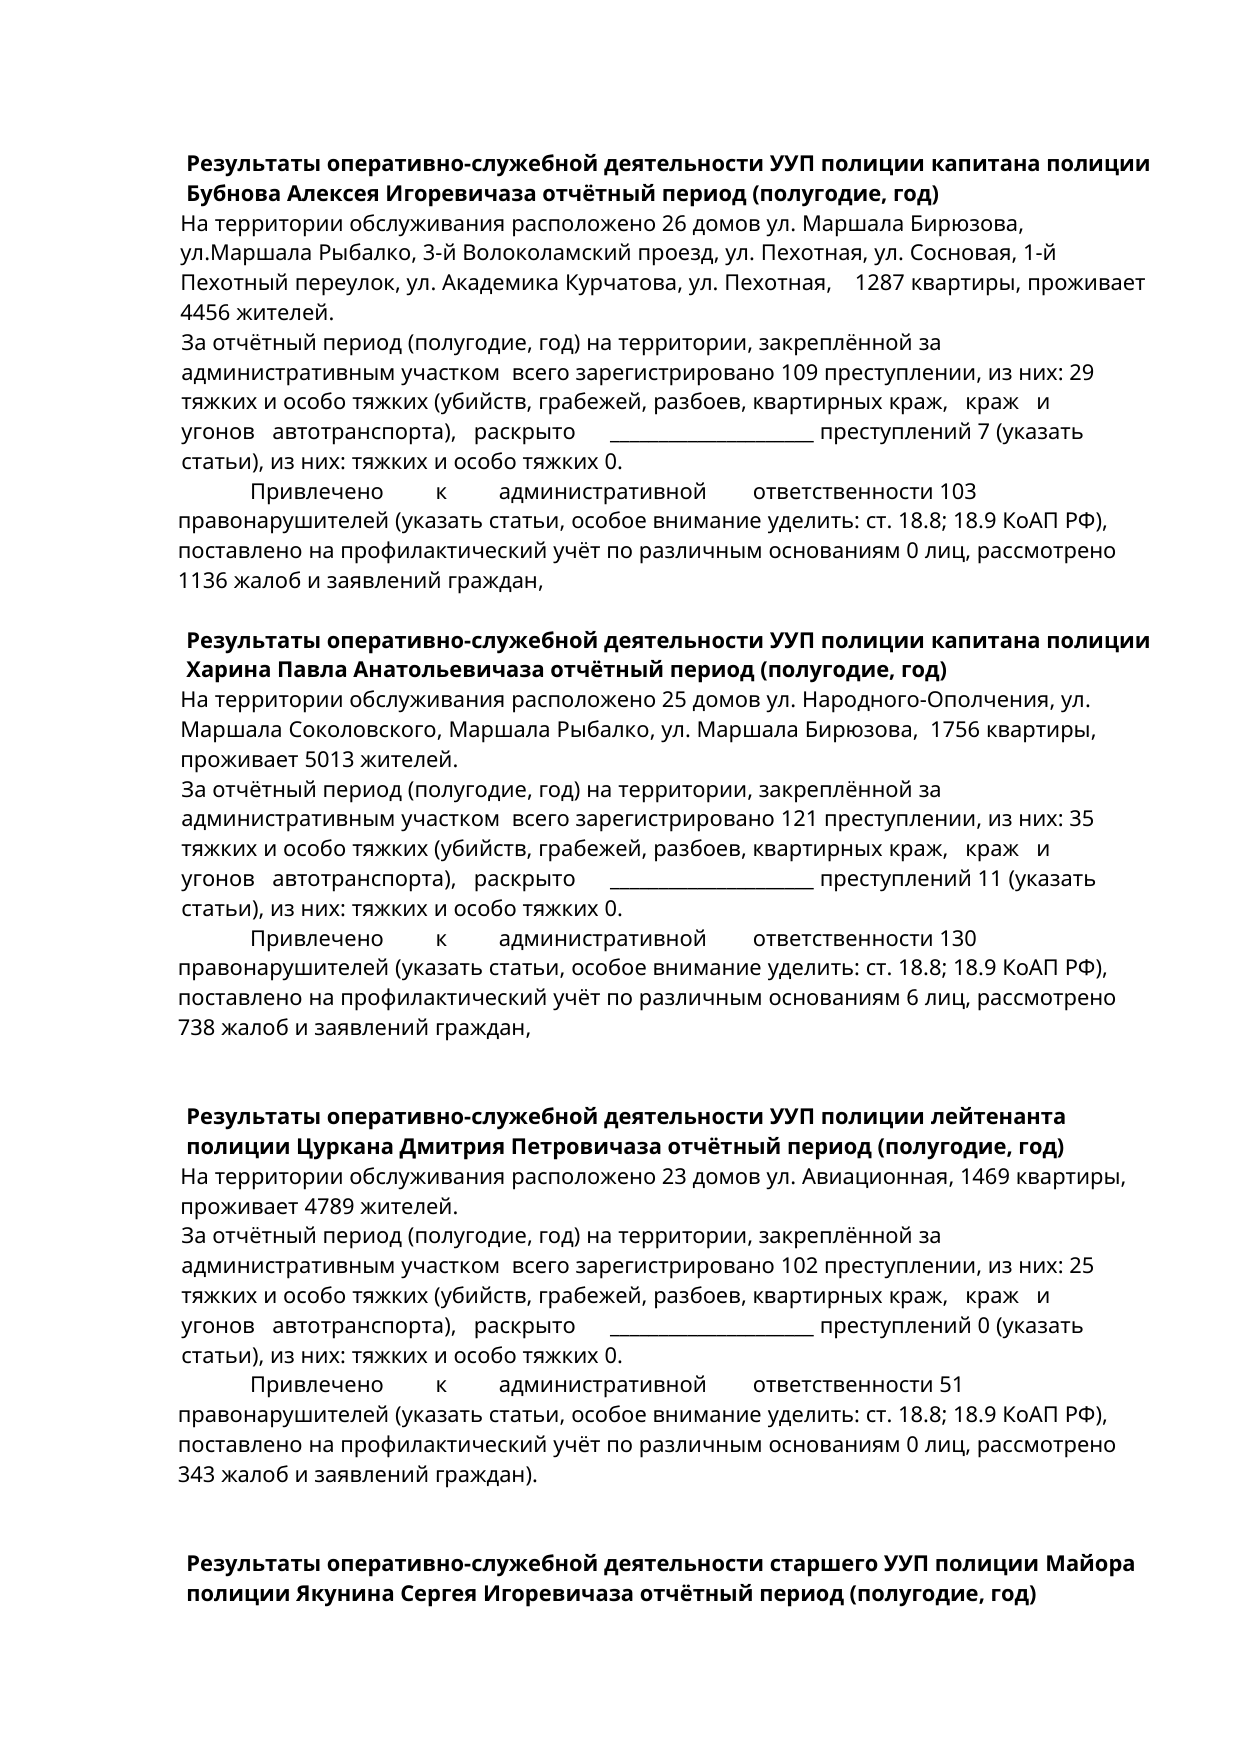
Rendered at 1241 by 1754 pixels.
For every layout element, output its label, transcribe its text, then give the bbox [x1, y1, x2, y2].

text На территории обслуживания расположено 23 домов ул. Авиационная, 1469 квартиры, проживает 4789 жителей. [180, 1161, 1152, 1220]
text На территории обслуживания расположено 25 домов ул. Народного-Ополчения, ул. Маршала Соколовского, Маршала Рыбалко, ул. Маршала Бирюзова, 1756 квартиры, проживает 5013 жителей. [180, 684, 1152, 773]
text правонарушителей (указать статьи, особое внимание уделить: ст. 18.8; 18.9 КоАП РФ), поставлено на профилактический учёт по различным основаниям 6 лиц, рассмотрено 738 жалоб и заявлений граждан, [178, 952, 1152, 1042]
text Результаты оперативно-служебной деятельности старшего УУП полиции Майора полиции Якунина Сергея Игоревичаза отчётный период (полугодие, год) [186, 1548, 1152, 1608]
text Привлечено к административной ответственности 103 [250, 476, 1152, 505]
text Привлечено к административной ответственности 51 [250, 1369, 1152, 1399]
text За отчётный период (полугодие, год) на территории, закреплённой за административным участком всего зарегистрировано 102 преступлении, из них: 25 тяжких и особо тяжких (убийств, грабежей, разбоев, квартирных краж, краж и угонов автотранспорта), раскрыто _____________________ преступлений 0 (указать статьи), из них: тяжких и особо тяжких 0. [181, 1220, 1152, 1369]
text правонарушителей (указать статьи, особое внимание уделить: ст. 18.8; 18.9 КоАП РФ), поставлено на профилактический учёт по различным основаниям 0 лиц, рассмотрено 1136 жалоб и заявлений граждан, [178, 505, 1152, 595]
text Результаты оперативно-служебной деятельности УУП полиции капитана полиции Харина Павла Анатольевичаза отчётный период (полугодие, год) [186, 624, 1152, 684]
text На территории обслуживания расположено 26 домов ул. Маршала Бирюзова, ул.Маршала Рыбалко, 3-й Волоколамский проезд, ул. Пехотная, ул. Сосновая, 1-й Пехотный переулок, ул. Академика Курчатова, ул. Пехотная, 1287 квартиры, проживает 4456 жителей. [180, 207, 1152, 327]
text Результаты оперативно-служебной деятельности УУП полиции лейтенанта полиции Цуркана Дмитрия Петровичаза отчётный период (полугодие, год) [186, 1101, 1152, 1161]
text правонарушителей (указать статьи, особое внимание уделить: ст. 18.8; 18.9 КоАП РФ), поставлено на профилактический учёт по различным основаниям 0 лиц, рассмотрено 343 жалоб и заявлений граждан). [178, 1399, 1152, 1488]
text За отчётный период (полугодие, год) на территории, закреплённой за административным участком всего зарегистрировано 109 преступлении, из них: 29 тяжких и особо тяжких (убийств, грабежей, разбоев, квартирных краж, краж и угонов автотранспорта), раскрыто _____________________ преступлений 7 (указать статьи), из них: тяжких и особо тяжких 0. [181, 327, 1152, 476]
text За отчётный период (полугодие, год) на территории, закреплённой за административным участком всего зарегистрировано 121 преступлении, из них: 35 тяжких и особо тяжких (убийств, грабежей, разбоев, квартирных краж, краж и угонов автотранспорта), раскрыто _____________________ преступлений 11 (указать статьи), из них: тяжких и особо тяжких 0. [181, 773, 1152, 922]
text Результаты оперативно-служебной деятельности УУП полиции капитана полиции Бубнова Алексея Игоревичаза отчётный период (полугодие, год) [186, 148, 1152, 207]
text Привлечено к административной ответственности 130 [250, 922, 1152, 952]
